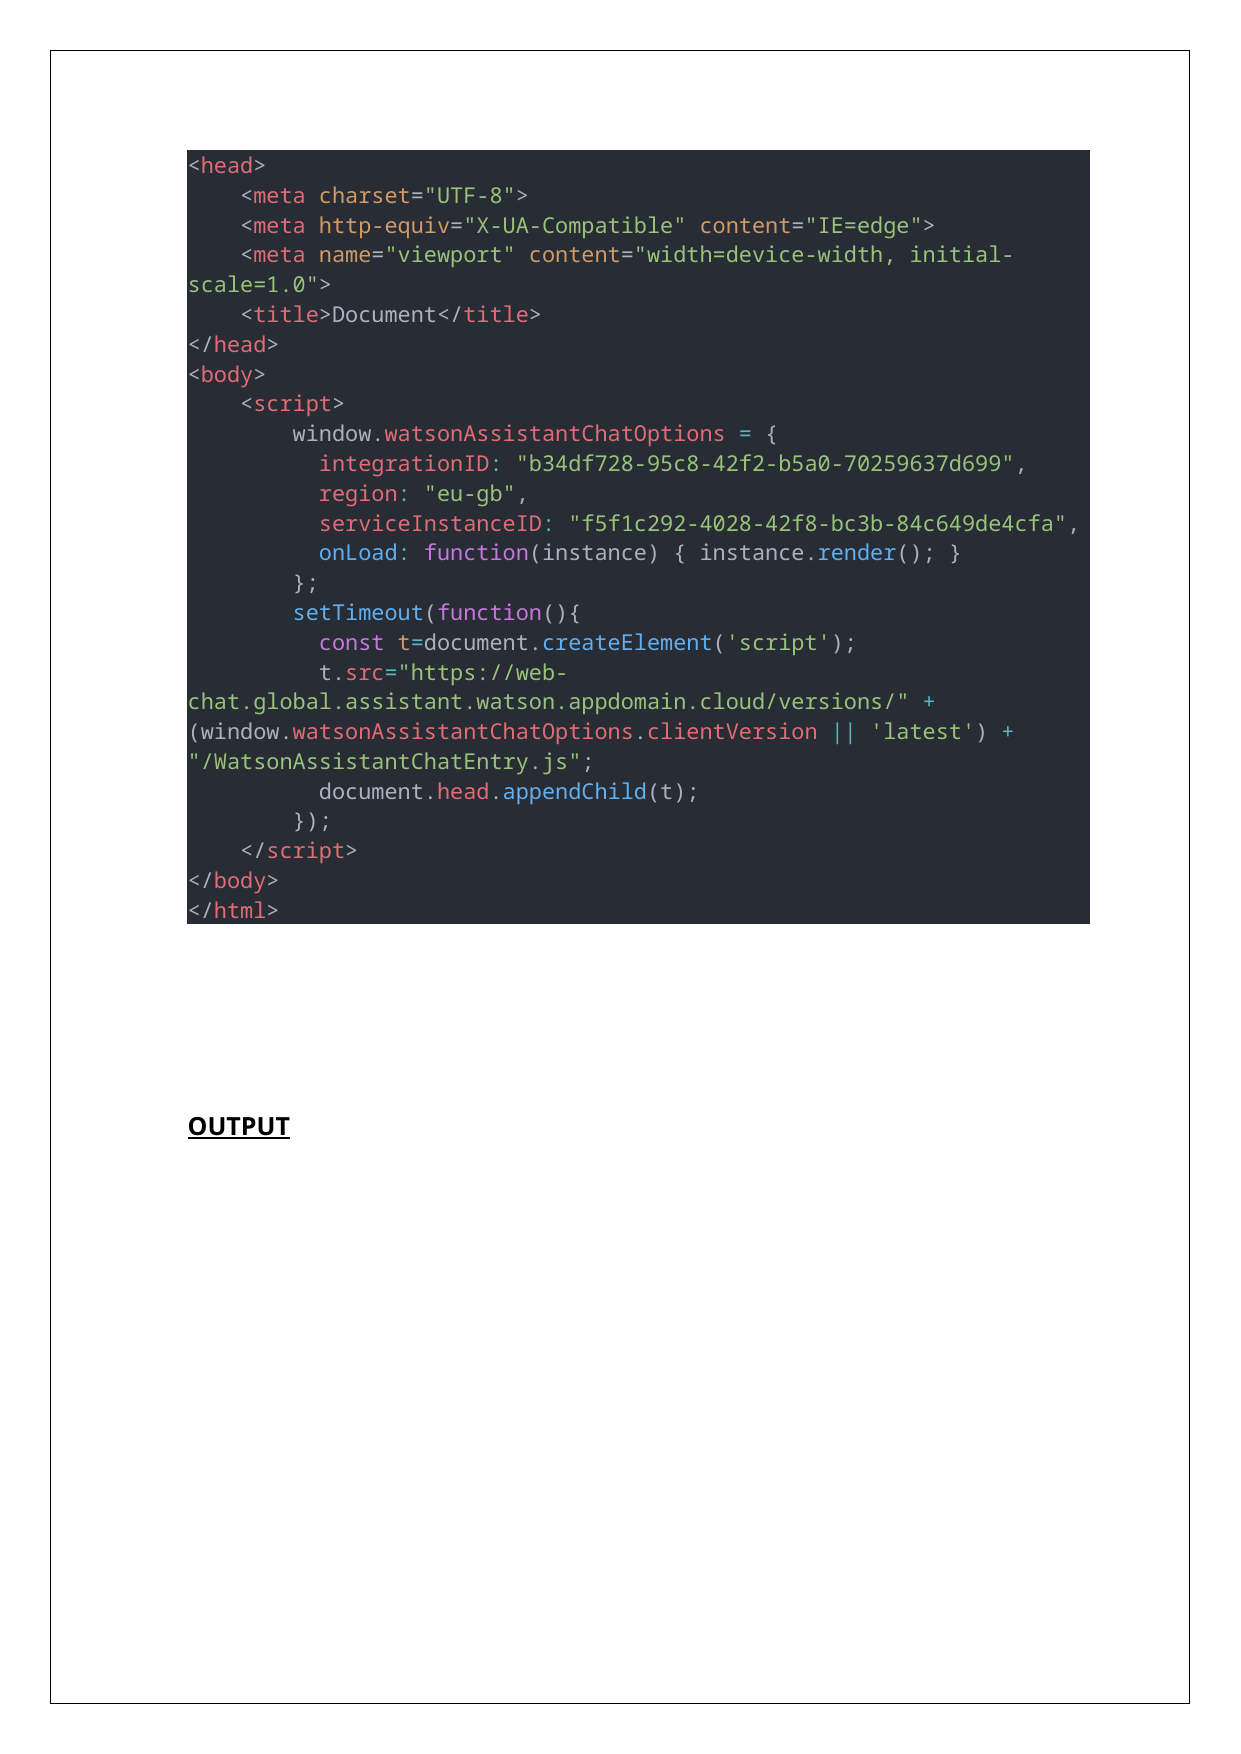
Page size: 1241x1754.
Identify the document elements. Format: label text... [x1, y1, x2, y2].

text <script> [187, 388, 1090, 418]
text <meta http-equiv="X-UA-Compatible" content="IE=edge"> [187, 209, 1090, 239]
text t.src="https://web-chat.global.assistant.watson.appdomain.cloud/versions/" + (window.watsonAssistantChatOptions.clientVersion || 'latest') + "/WatsonAssistantChatEntry.js"; [187, 656, 1090, 776]
text <meta name="viewport" content="width=device-width, initial-scale=1.0"> [187, 239, 1090, 299]
text serviceInstanceID: "f5f1c292-4028-42f8-bc3b-84c649de4cfa", [187, 507, 1090, 537]
text <head> [187, 150, 1090, 180]
text </html> [187, 895, 1090, 924]
text </head> [187, 329, 1090, 358]
text document.head.appendChild(t); [187, 776, 1090, 805]
text }; [187, 567, 1090, 597]
text region: "eu-gb", [187, 478, 1090, 507]
text }); [187, 805, 1090, 835]
list OUTPUT [187, 1108, 1090, 1142]
text setTimeout(function(){ [187, 597, 1090, 627]
text window.watsonAssistantChatOptions = { [187, 418, 1090, 448]
text integrationID: "b34df728-95c8-42f2-b5a0-70259637d699", [187, 448, 1090, 478]
text const t=document.createElement('script'); [187, 627, 1090, 656]
text </script> [187, 835, 1090, 865]
text <meta charset="UTF-8"> [187, 180, 1090, 209]
text <title>Document</title> [187, 299, 1090, 329]
text onLoad: function(instance) { instance.render(); } [187, 537, 1090, 567]
text <body> [187, 358, 1090, 388]
text </body> [187, 865, 1090, 895]
